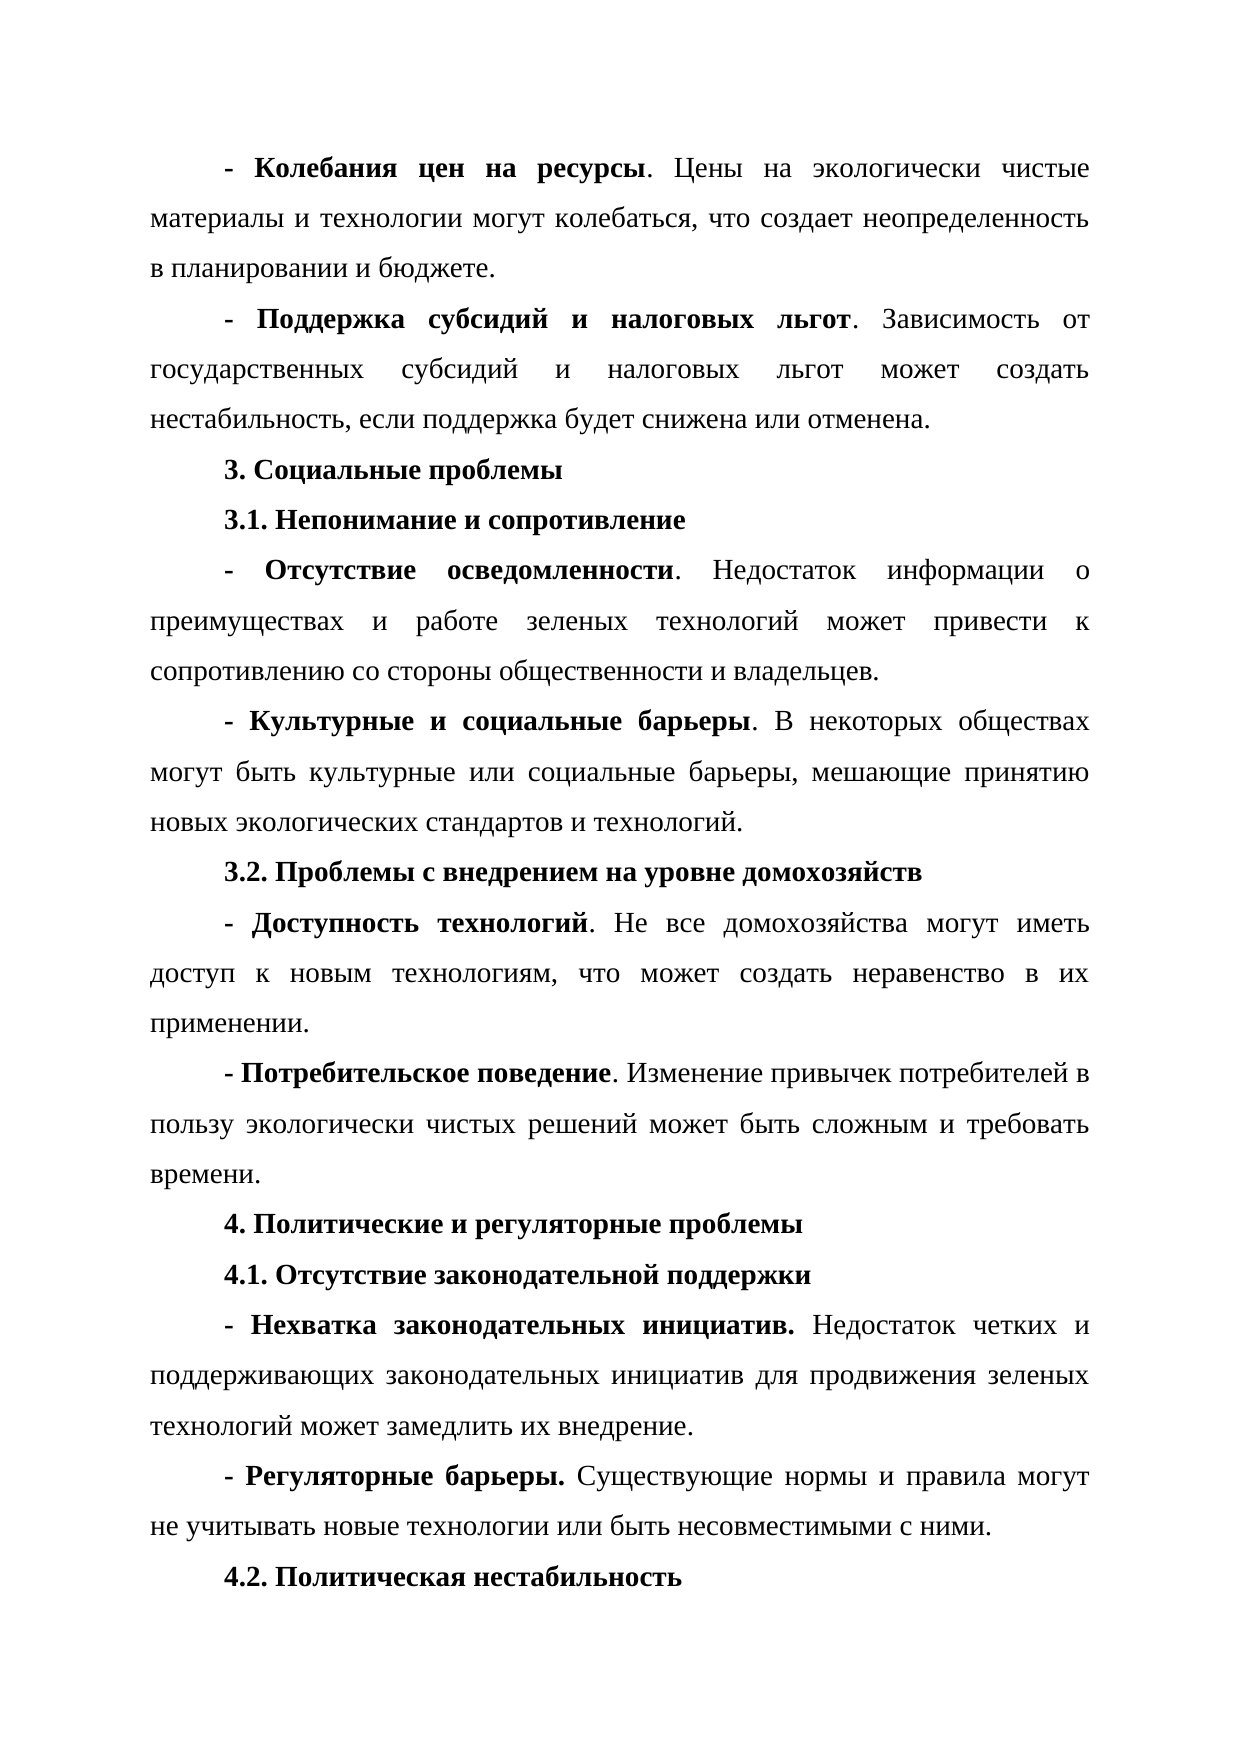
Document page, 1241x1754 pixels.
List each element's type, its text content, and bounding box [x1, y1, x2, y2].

text - Поддержка субсидий и налоговых льгот. Зависимость от государственных субсидий и налоговых льгот может создать нестабильность, если поддержка будет снижена или отменена. [150, 301, 1090, 435]
text - Доступность технологий. Не все домохозяйства могут иметь доступ к новым технологиям, что может создать неравенство в их применении. [150, 905, 1090, 1039]
text - Культурные и социальные барьеры. В некоторых обществах могут быть культурные или социальные барьеры, мешающие принятию новых экологических стандартов и технологий. [150, 703, 1090, 838]
text 3. Социальные проблемы [150, 452, 1090, 485]
text 4.2. Политическая нестабильность [150, 1559, 1090, 1592]
text 3.1. Непонимание и сопротивление [150, 502, 1090, 536]
text 3.2. Проблемы с внедрением на уровне домохозяйств [150, 854, 1090, 888]
text - Нехватка законодательных инициатив. Недостаток четких и поддерживающих законодательных инициатив для продвижения зеленых технологий может замедлить их внедрение. [150, 1307, 1090, 1441]
text - Колебания цен на ресурсы. Цены на экологически чистые материалы и технологии могут колебаться, что создает неопределенность в планировании и бюджете. [150, 150, 1090, 284]
text - Потребительское поведение. Изменение привычек потребителей в пользу экологически чистых решений может быть сложным и требовать времени. [150, 1056, 1090, 1190]
text 4. Политические и регуляторные проблемы [150, 1207, 1090, 1240]
text - Регуляторные барьеры. Существующие нормы и правила могут не учитывать новые технологии или быть несовместимыми с ними. [150, 1458, 1090, 1542]
text - Отсутствие осведомленности. Недостаток информации о преимуществах и работе зеленых технологий может привести к сопротивлению со стороны общественности и владельцев. [150, 552, 1090, 687]
text 4.1. Отсутствие законодательной поддержки [150, 1257, 1090, 1290]
